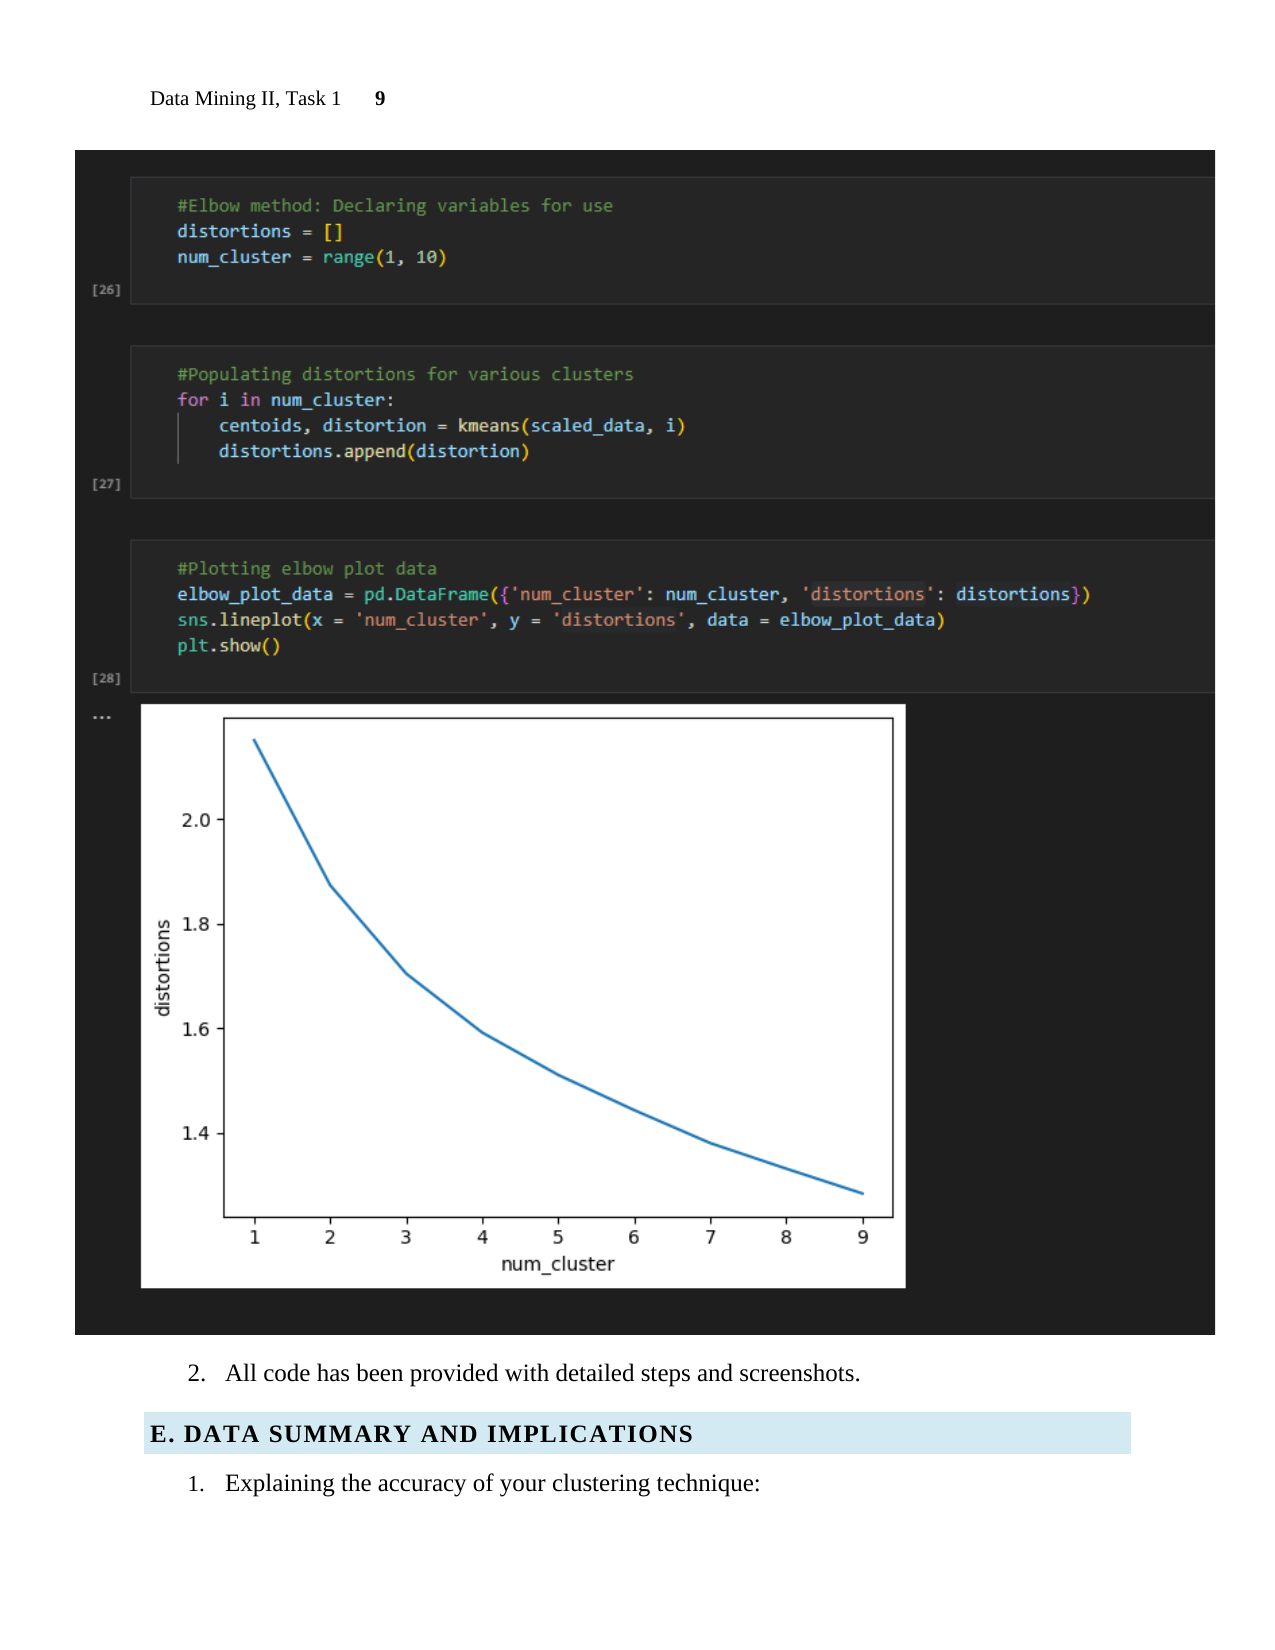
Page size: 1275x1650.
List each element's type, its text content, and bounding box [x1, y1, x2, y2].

list Explaining the accuracy of your clustering technique: [187, 1468, 1125, 1497]
list All code has been provided with detailed steps and screenshots. [187, 1358, 1125, 1387]
subtitle E. Data SUMMARY AND IMPLICATIONS [150, 1419, 1125, 1447]
picture [75, 150, 1216, 1335]
